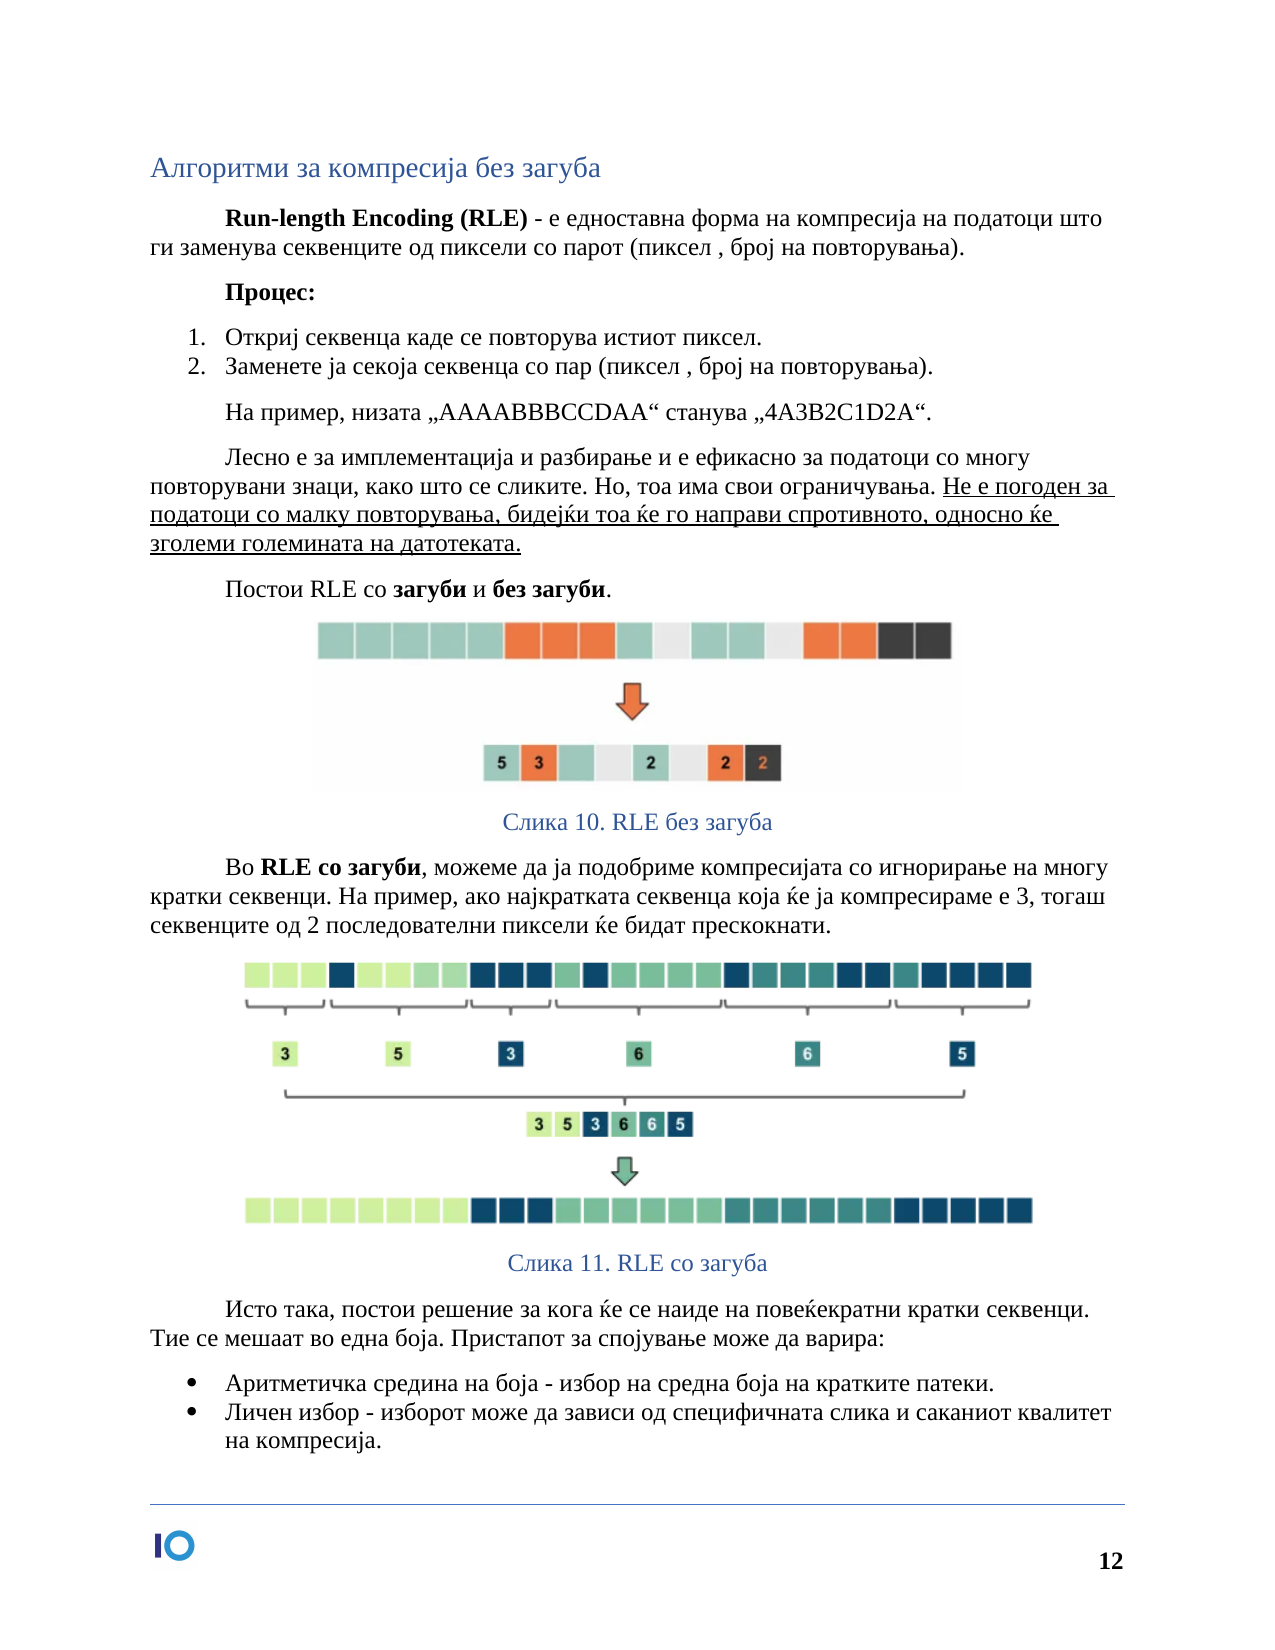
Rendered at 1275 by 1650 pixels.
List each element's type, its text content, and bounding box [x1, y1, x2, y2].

picture [313, 619, 962, 791]
list Аритметичка средина на боја - избор на средна боја на кратките патеки. [187, 1368, 1125, 1397]
text Слика 10. RLE без загуба [150, 807, 1125, 836]
picture [229, 955, 1046, 1232]
subtitle Алгоритми за компресија без загубa [150, 150, 1125, 183]
list Откриј секвенца каде се повторува истиот пиксел. [187, 322, 1125, 351]
text На пример, низата „AAAABBBCCDAA“ станува „4A3B2C1D2A“. [150, 397, 1125, 425]
text Постои RLE со загуби и без загуби. [150, 574, 1125, 602]
text Лесно е за имплементација и разбирање и е ефикасно за податоци со многу повторувани знаци, како што се сликите. Но, тоа има свои ограничувања. Не е погоден за податоци со малку повторувања, бидејќи тоа ќе го направи спротивното, односно ќе зголеми големината на датотеката. [150, 442, 1125, 557]
text Слика 11. RLE со загуба [150, 1248, 1125, 1277]
text Во RLE со загуби, можеме да ја подобриме компресијата со игнорирање на многу кратки секвенци. На пример, ако најкратката секвенца која ќе ја компресираме е 3, тогаш секвенците од 2 последователни пиксели ќе бидат прескокнати. [150, 852, 1125, 938]
text Исто така, постои решение за кога ќе се наиде на повеќекратни кратки секвенци. Тие се мешаат во една боја. Пристапот за спојување може да варира: [150, 1294, 1125, 1351]
picture [150, 1521, 199, 1570]
text Run-length Encoding (RLE) - е едноставна форма на компресија на податоци што ги заменува секвенците од пиксели со парот (пиксел , број на повторувања). [150, 203, 1125, 260]
text Процес: [150, 277, 1125, 306]
list Личен избор - изборот може да зависи од специфичната слика и саканиот квалитет на компресија. [187, 1397, 1125, 1454]
list Заменете ја секоја секвенца со пар (пиксел , број на повторувања). [187, 351, 1125, 380]
